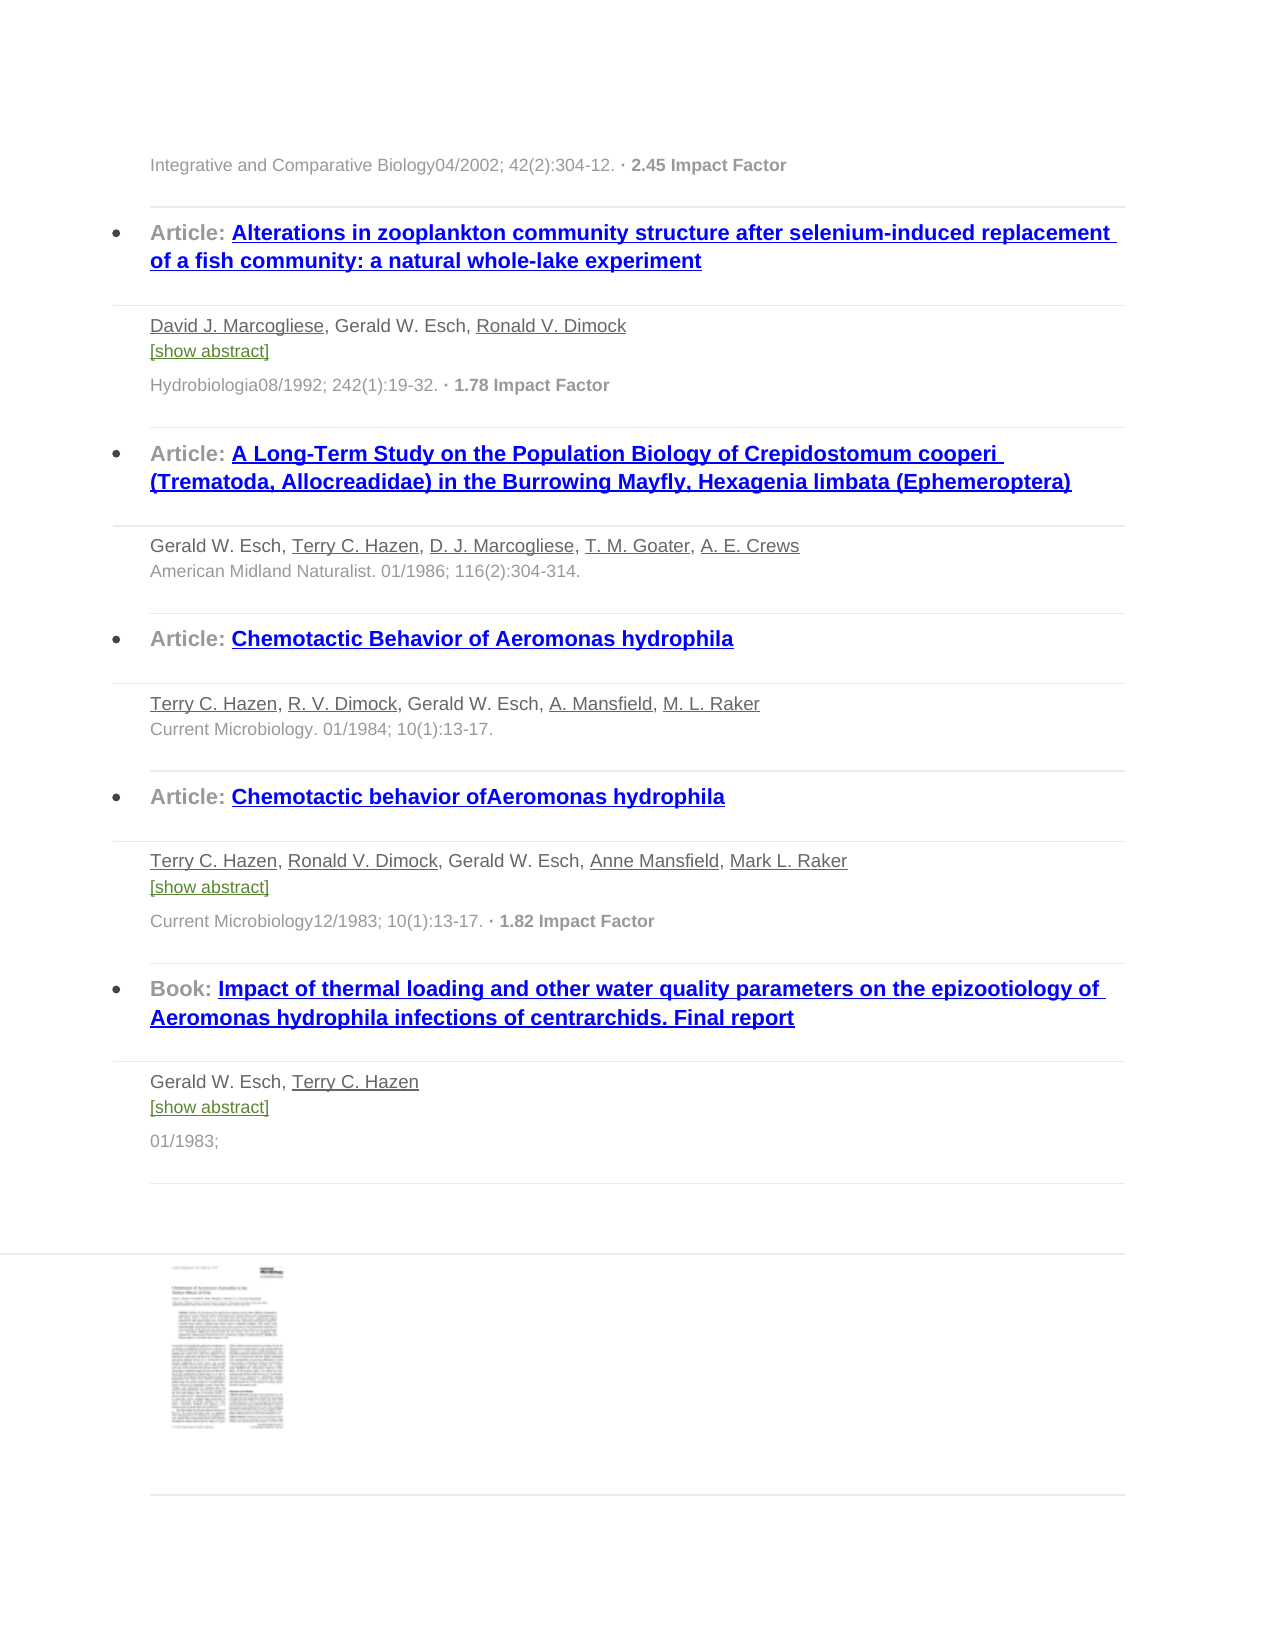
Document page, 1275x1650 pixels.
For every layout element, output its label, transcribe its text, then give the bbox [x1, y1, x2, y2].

text Current Microbiology. 01/1984; 10(1):13-17. [150, 714, 1125, 770]
text Integrative and Comparative Biology04/2002; 42(2):304-12. · 2.45 Impact Factor [150, 150, 1125, 206]
list Article: A Long-Term Study on the Population Biology of Crepidostomum cooperi (Trematoda, Allocreadidae) in the Burrowing Mayfly, Hexagenia limbata (Ephemeroptera) [112, 437, 1125, 527]
text David J. Marcogliese, Gerald W. Esch, Ronald V. Dimock [150, 311, 1125, 336]
text Gerald W. Esch, Terry C. Hazen [150, 1067, 1125, 1092]
list Article: Chemotactic behavior ofAeromonas hydrophila [112, 781, 1125, 842]
text Terry C. Hazen, Ronald V. Dimock, Gerald W. Esch, Anne Mansfield, Mark L. Raker [150, 847, 1125, 872]
picture [150, 1255, 307, 1435]
text Current Microbiology12/1983; 10(1):13-17. · 1.82 Impact Factor [150, 906, 1125, 963]
list Article: Alterations in zooplankton community structure after selenium-induced replacement of a fish community: a natural whole-lake experiment [112, 217, 1125, 306]
list Article: Chemotactic Behavior of Aeromonas hydrophila [112, 623, 1125, 684]
text [show abstract] [150, 872, 1125, 897]
list Book: Impact of thermal loading and other water quality parameters on the epizootiology of Aeromonas hydrophila infections of centrarchids. Final report [112, 973, 1125, 1062]
text American Midland Naturalist. 01/1986; 116(2):304-314. [150, 556, 1125, 613]
text Terry C. Hazen, R. V. Dimock, Gerald W. Esch, A. Mansfield, M. L. Raker [150, 689, 1125, 714]
text [show abstract] [150, 336, 1125, 361]
text [show abstract] [150, 1092, 1125, 1117]
text Gerald W. Esch, Terry C. Hazen, D. J. Marcogliese, T. M. Goater, A. E. Crews [150, 531, 1125, 556]
text Hydrobiologia08/1992; 242(1):19-32. · 1.78 Impact Factor [150, 370, 1125, 427]
text 01/1983; [150, 1127, 1125, 1183]
